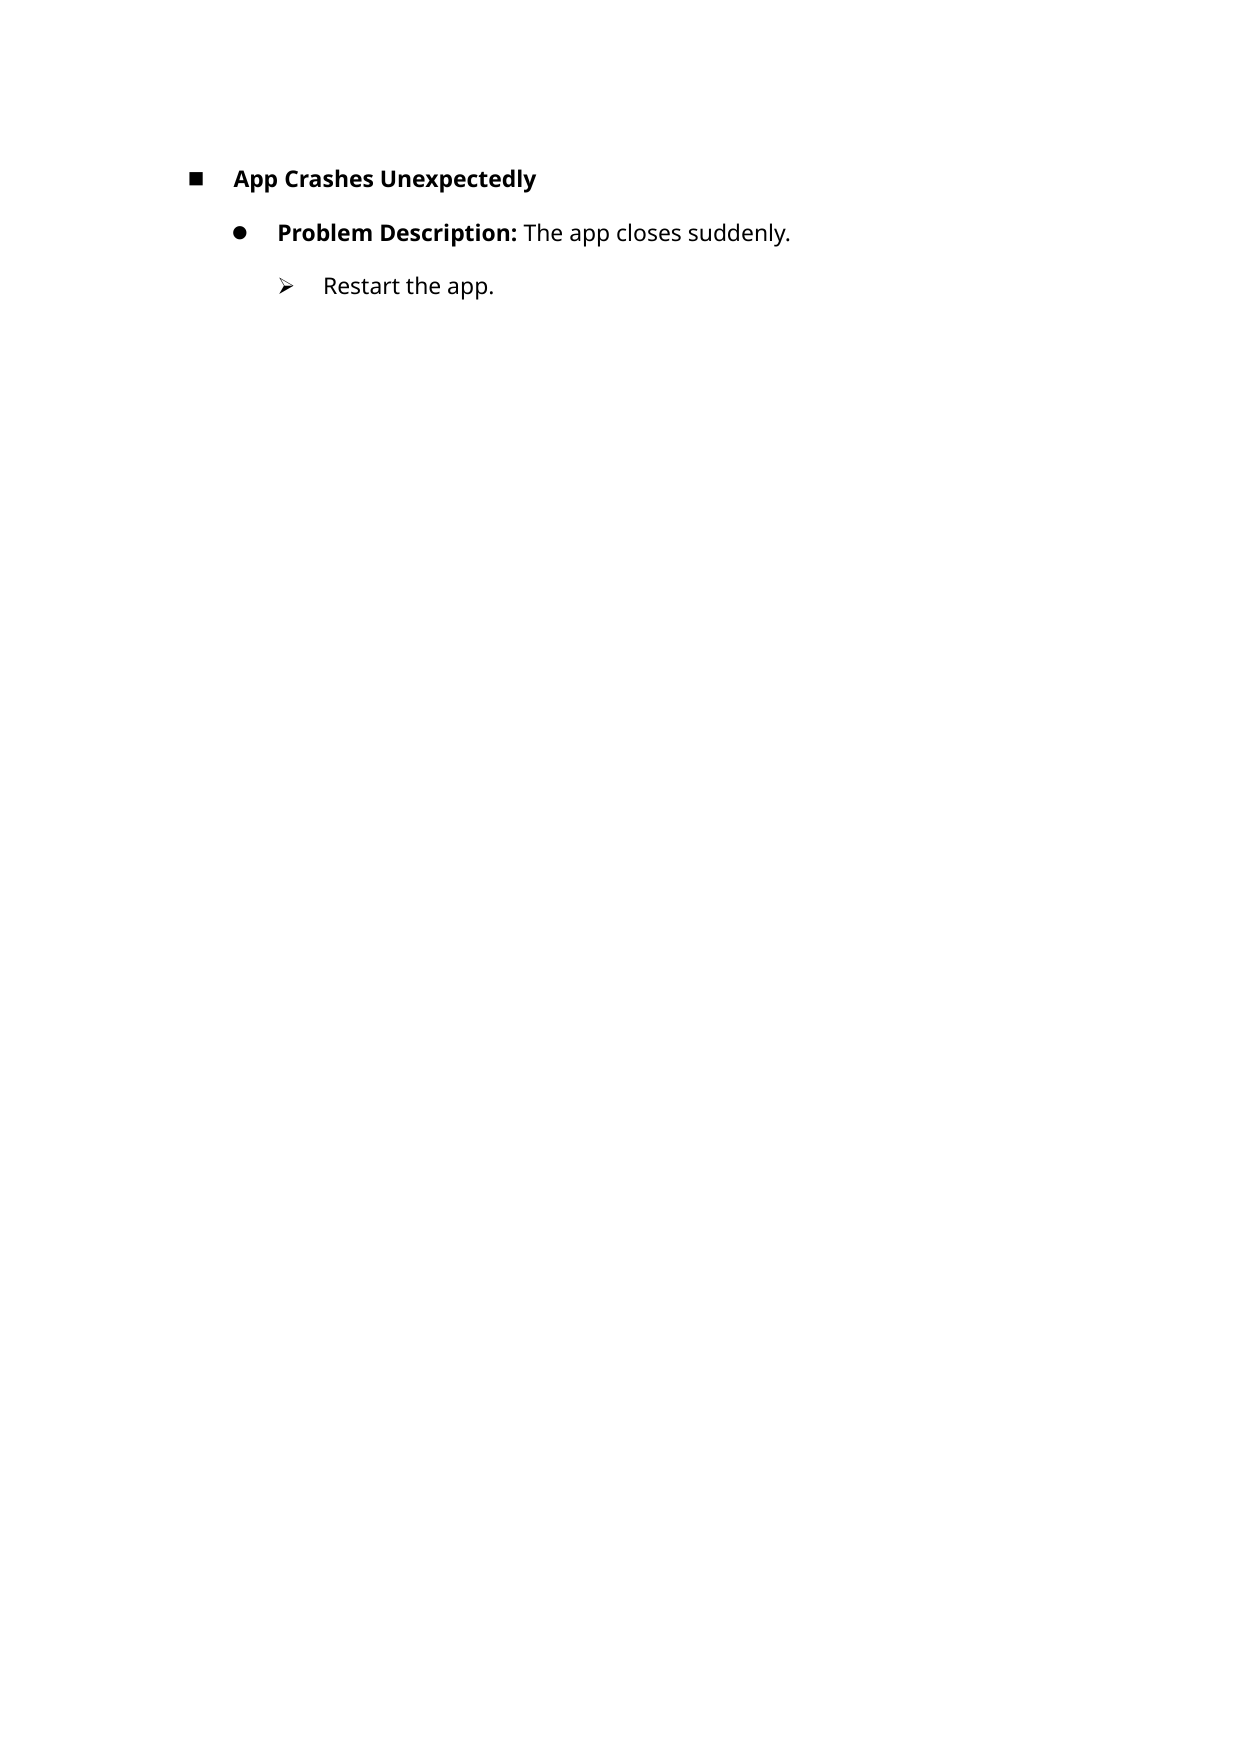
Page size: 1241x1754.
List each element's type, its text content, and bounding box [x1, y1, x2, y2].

list Problem Description: The app closes suddenly. [231, 216, 1053, 248]
list App Crashes Unexpectedly [187, 162, 1053, 194]
list Restart the app. [277, 270, 1053, 302]
